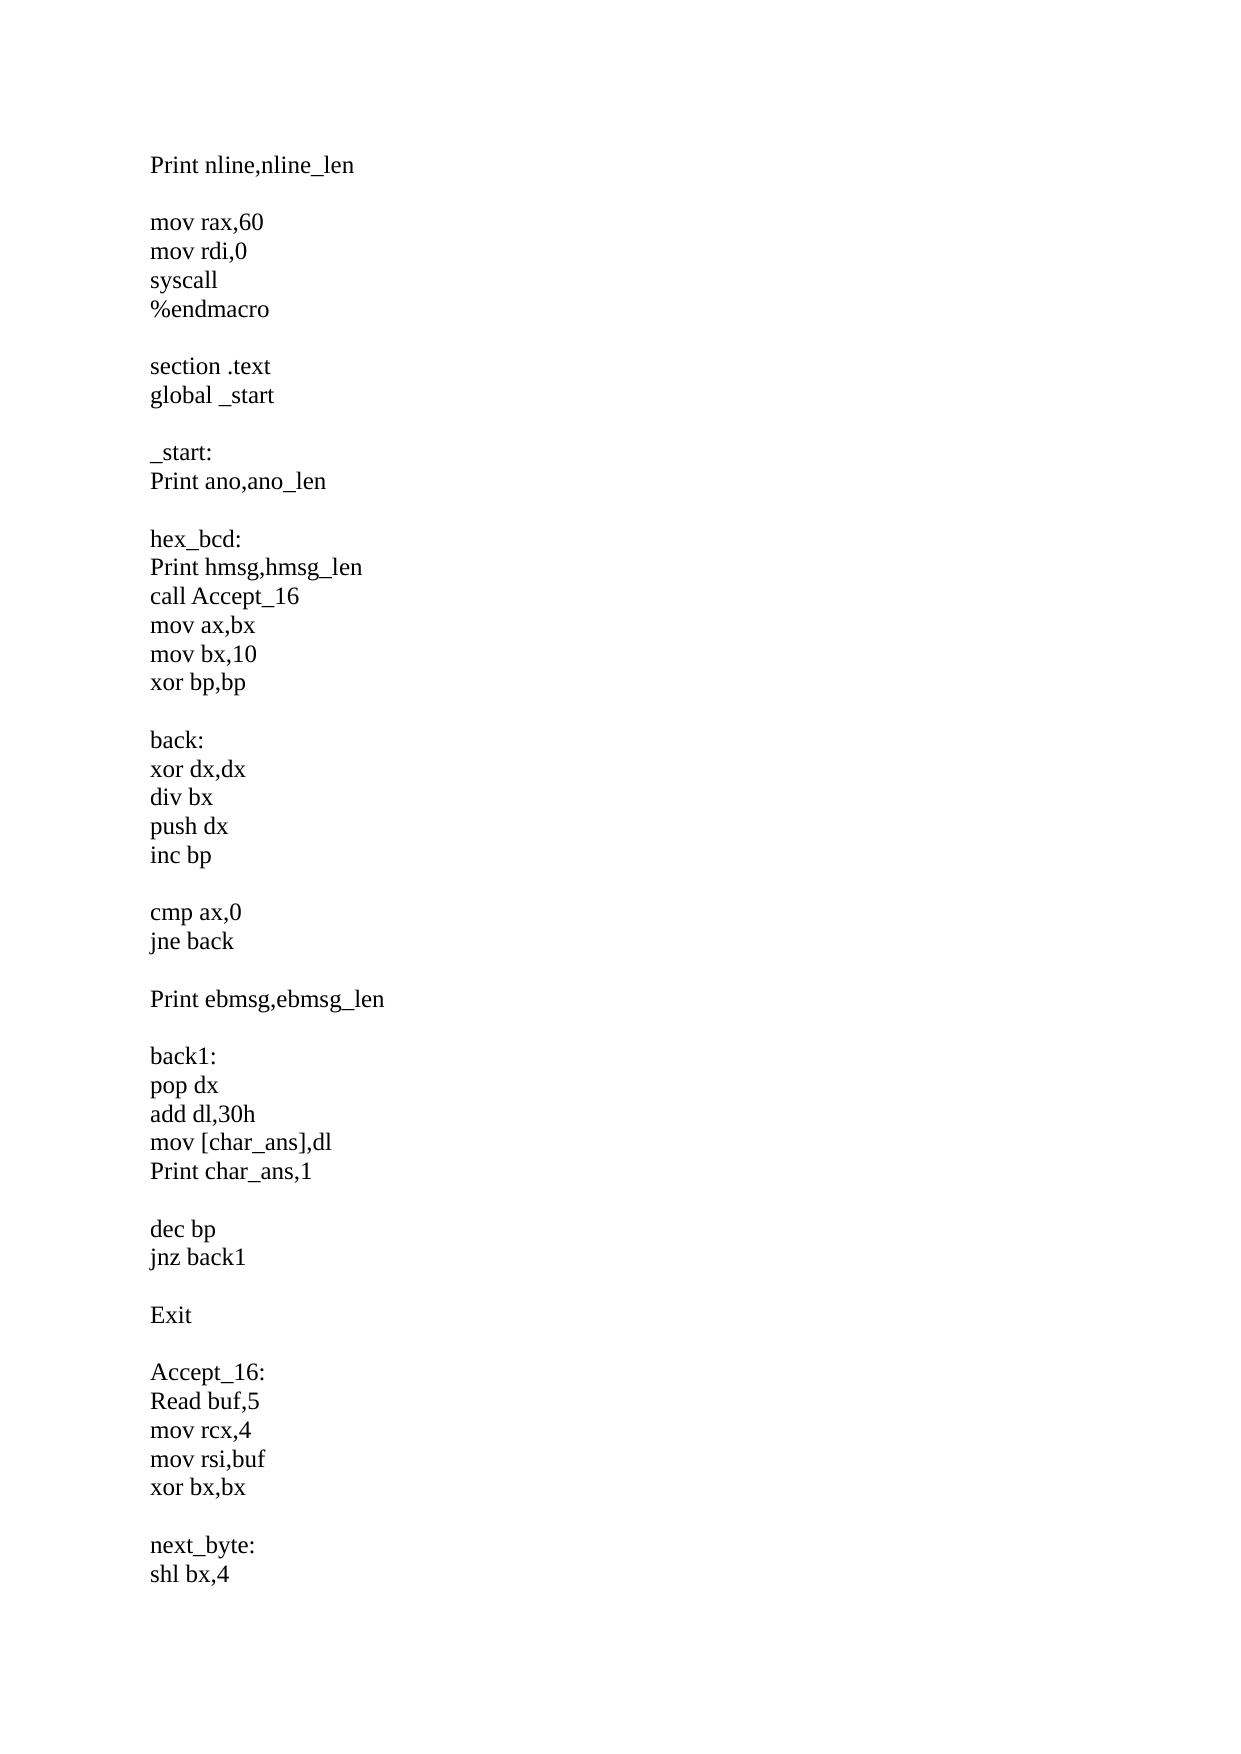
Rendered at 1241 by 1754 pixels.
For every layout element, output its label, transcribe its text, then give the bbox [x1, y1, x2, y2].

text push dx [150, 811, 1090, 840]
text Print nline,nline_len [150, 150, 1090, 179]
text shl bx,4 [150, 1559, 1090, 1587]
text Exit [150, 1300, 1090, 1329]
text Print ebmsg,ebmsg_len [150, 984, 1090, 1012]
text mov ax,bx [150, 610, 1090, 639]
text global _start [150, 380, 1090, 409]
text Print char_ans,1 [150, 1156, 1090, 1185]
text mov rsi,buf [150, 1444, 1090, 1472]
text dec bp [150, 1214, 1090, 1242]
text mov [char_ans],dl [150, 1127, 1090, 1156]
text mov bx,10 [150, 639, 1090, 667]
text mov rdi,0 [150, 236, 1090, 265]
text mov rcx,4 [150, 1415, 1090, 1444]
text Read buf,5 [150, 1386, 1090, 1415]
text mov rax,60 [150, 207, 1090, 236]
text cmp ax,0 [150, 897, 1090, 926]
text jne back [150, 926, 1090, 955]
text jnz back1 [150, 1242, 1090, 1271]
text add dl,30h [150, 1099, 1090, 1127]
text _start: [150, 437, 1090, 466]
text Accept_16: [150, 1357, 1090, 1386]
text %endmacro [150, 294, 1090, 322]
text xor dx,dx [150, 754, 1090, 782]
text back: [150, 725, 1090, 754]
text section .text [150, 351, 1090, 380]
text xor bx,bx [150, 1472, 1090, 1501]
text xor bp,bp [150, 667, 1090, 696]
text inc bp [150, 840, 1090, 869]
text pop dx [150, 1070, 1090, 1099]
text call Accept_16 [150, 581, 1090, 610]
text div bx [150, 782, 1090, 811]
text syscall [150, 265, 1090, 294]
text Print ano,ano_len [150, 466, 1090, 495]
text Print hmsg,hmsg_len [150, 552, 1090, 581]
text hex_bcd: [150, 524, 1090, 552]
text back1: [150, 1041, 1090, 1070]
text next_byte: [150, 1530, 1090, 1559]
